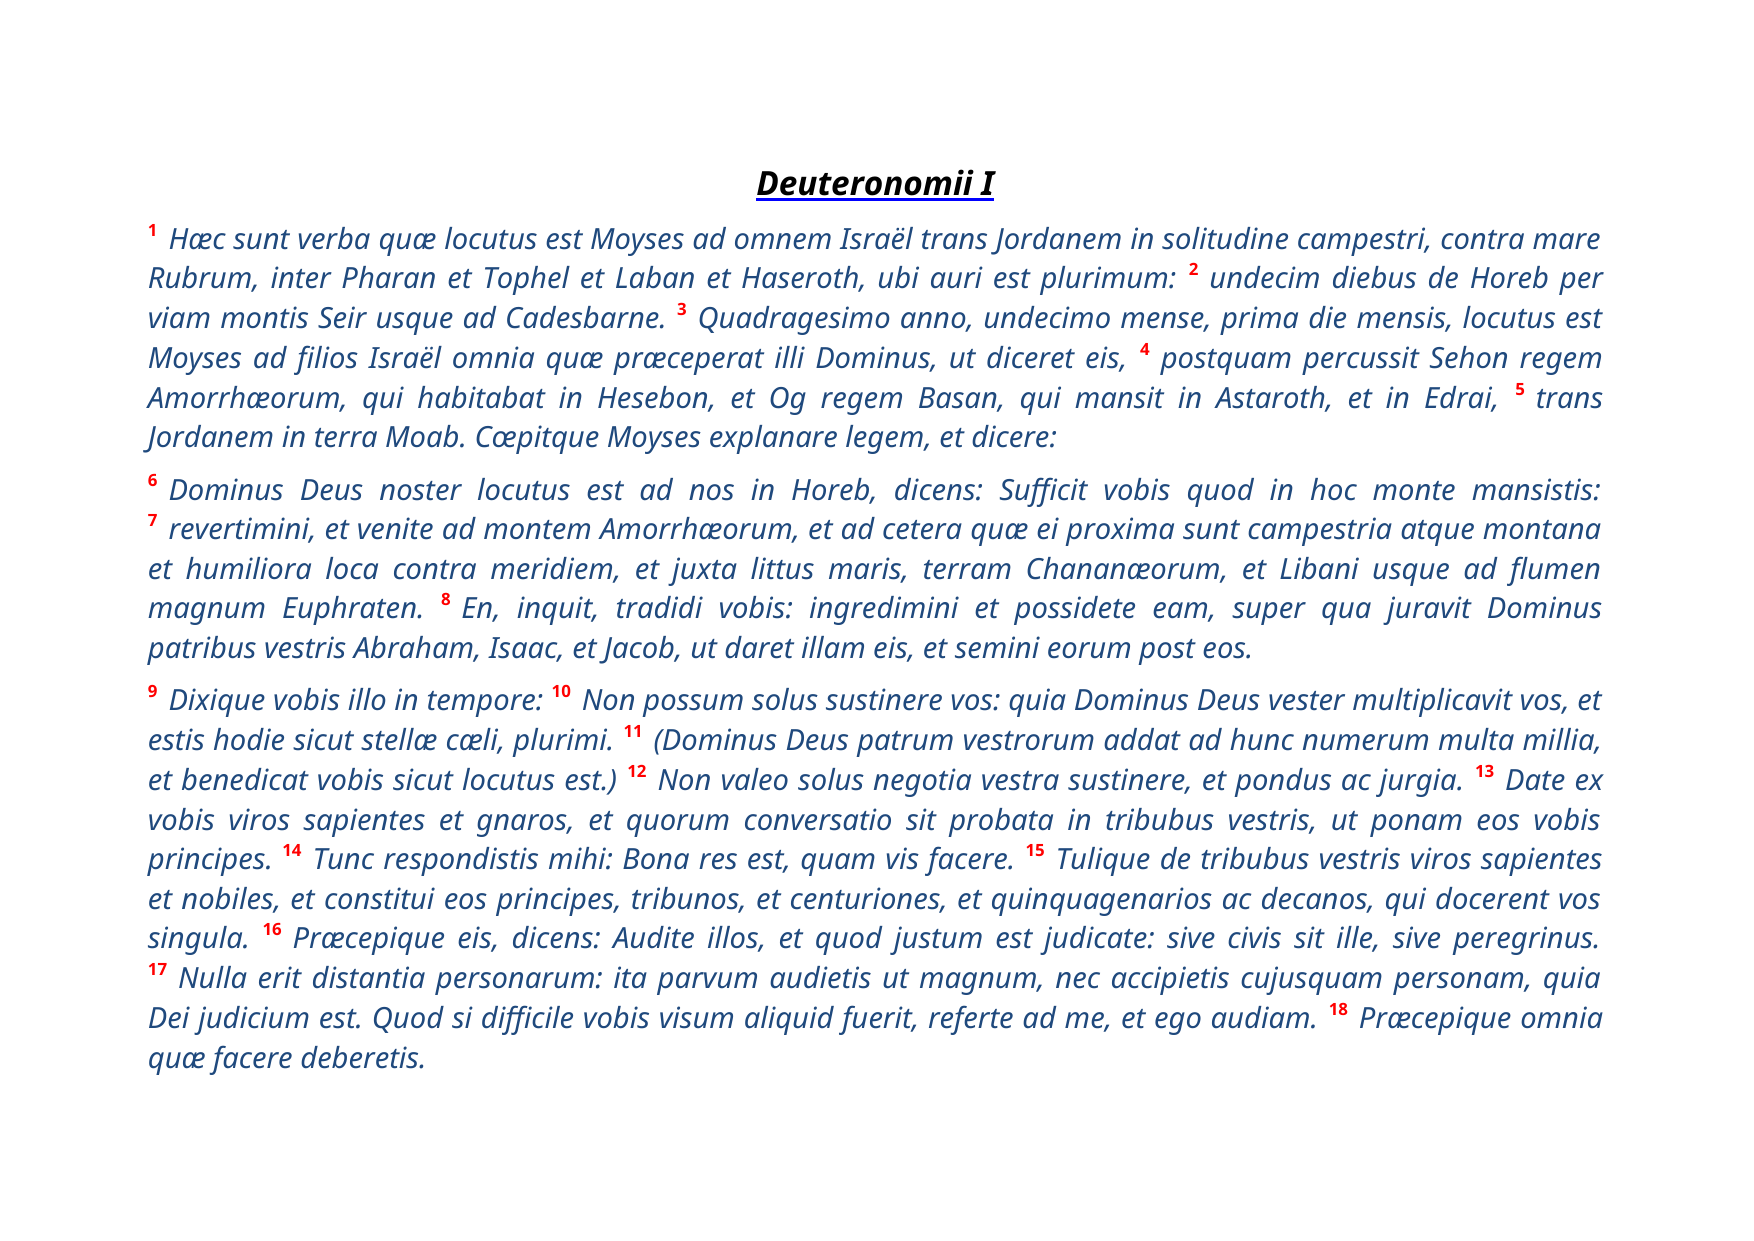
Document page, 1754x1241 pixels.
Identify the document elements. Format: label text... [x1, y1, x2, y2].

text 6 Dominus Deus noster locutus est ad nos in Horeb, dicens: Sufficit vobis quod in hoc monte mansistis: 7 revertimini, et venite ad montem Amorrhæorum, et ad cetera quæ ei proxima sunt campestria atque montana et humiliora loca contra meridiem, et juxta littus maris, terram Chananæorum, et Libani usque ad flumen magnum Euphraten. 8 En, inquit, tradidi vobis: ingredimini et possidete eam, super qua juravit Dominus patribus vestris Abraham, Isaac, et Jacob, ut daret illam eis, et semini eorum post eos. [148, 469, 1606, 667]
text 1 Hæc sunt verba quæ locutus est Moyses ad omnem Israël trans Jordanem in solitudine campestri, contra mare Rubrum, inter Pharan et Tophel et Laban et Haseroth, ubi auri est plurimum: 2 undecim diebus de Horeb per viam montis Seir usque ad Cadesbarne. 3 Quadragesimo anno, undecimo mense, prima die mensis, locutus est Moyses ad filios Israël omnia quæ præceperat illi Dominus, ut diceret eis, 4 postquam percussit Sehon regem Amorrhæorum, qui habitabat in Hesebon, et Og regem Basan, qui mansit in Astaroth, et in Edrai, 5 trans Jordanem in terra Moab. Cœpitque Moyses explanare legem, et dicere: [148, 218, 1606, 456]
text 9 Dixique vobis illo in tempore: 10 Non possum solus sustinere vos: quia Dominus Deus vester multiplicavit vos, et estis hodie sicut stellæ cæli, plurimi. 11 (Dominus Deus patrum vestrorum addat ad hunc numerum multa millia, et benedicat vobis sicut locutus est.) 12 Non valeo solus negotia vestra sustinere, et pondus ac jurgia. 13 Date ex vobis viros sapientes et gnaros, et quorum conversatio sit probata in tribubus vestris, ut ponam eos vobis principes. 14 Tunc respondistis mihi: Bona res est, quam vis facere. 15 Tulique de tribubus vestris viros sapientes et nobiles, et constitui eos principes, tribunos, et centuriones, et quinquagenarios ac decanos, qui docerent vos singula. 16 Præcepique eis, dicens: Audite illos, et quod justum est judicate: sive civis sit ille, sive peregrinus. 17 Nulla erit distantia personarum: ita parvum audietis ut magnum, nec accipietis cujusquam personam, quia Dei judicium est. Quod si difficile vobis visum aliquid fuerit, referte ad me, et ego audiam. 18 Præcepique omnia quæ facere deberetis. [148, 680, 1606, 1077]
text Deuteronomii I [148, 160, 1606, 206]
